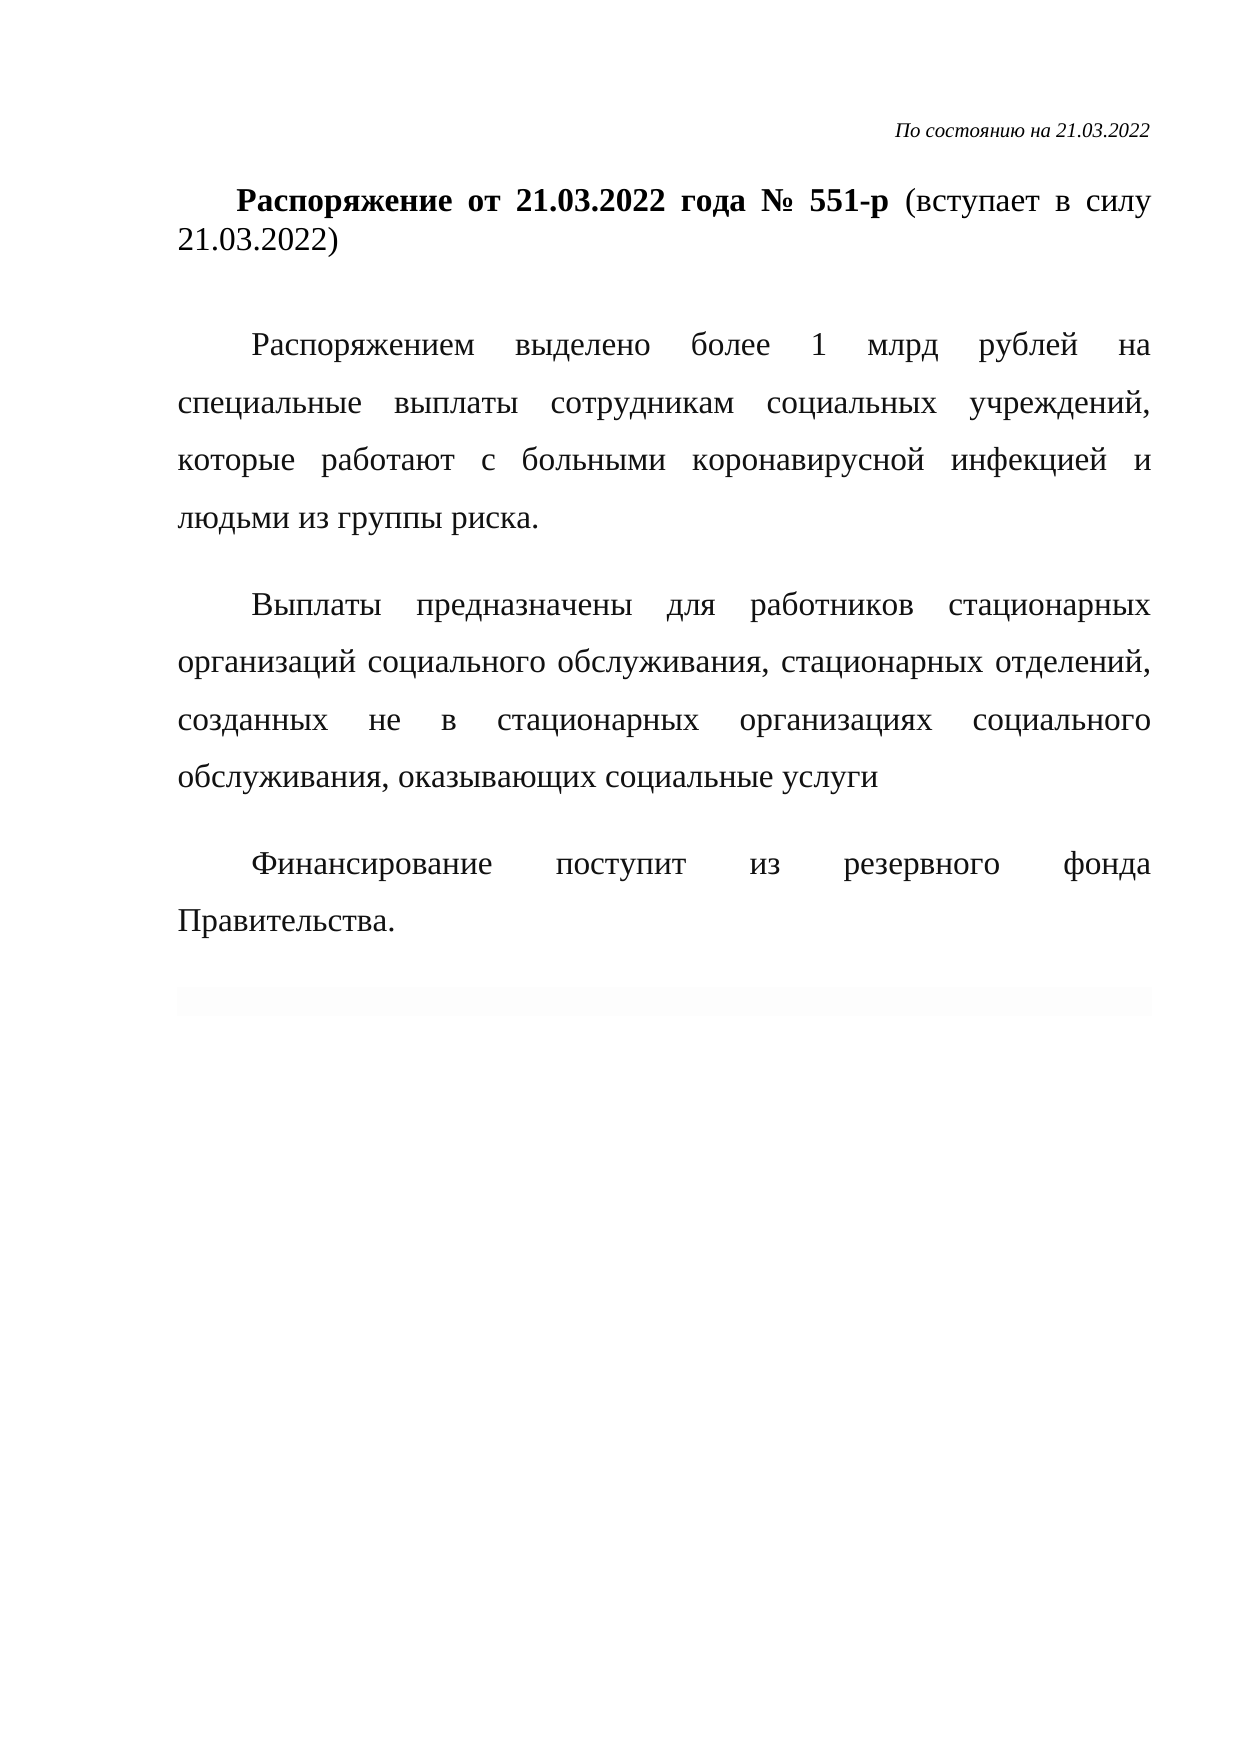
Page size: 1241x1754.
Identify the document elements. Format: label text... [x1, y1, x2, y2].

text Распоряжение от 21.03.2022 года № 551-р (вступает в силу 21.03.2022) [177, 181, 1152, 257]
text Распоряжением выделено более 1 млрд рублей на специальные выплаты сотрудникам социальных учреждений, которые работают с больными коронавирусной инфекцией и людьми из группы риска. [177, 325, 1152, 536]
text По состоянию на 21.03.2022 [177, 118, 1152, 142]
text Выплаты предназначены для работников стационарных организаций социального обслуживания, стационарных отделений, созданных не в стационарных организациях социального обслуживания, оказывающих социальные услуги [177, 584, 1152, 795]
text Финансирование поступит из резервного фонда Правительства. [177, 843, 1152, 939]
